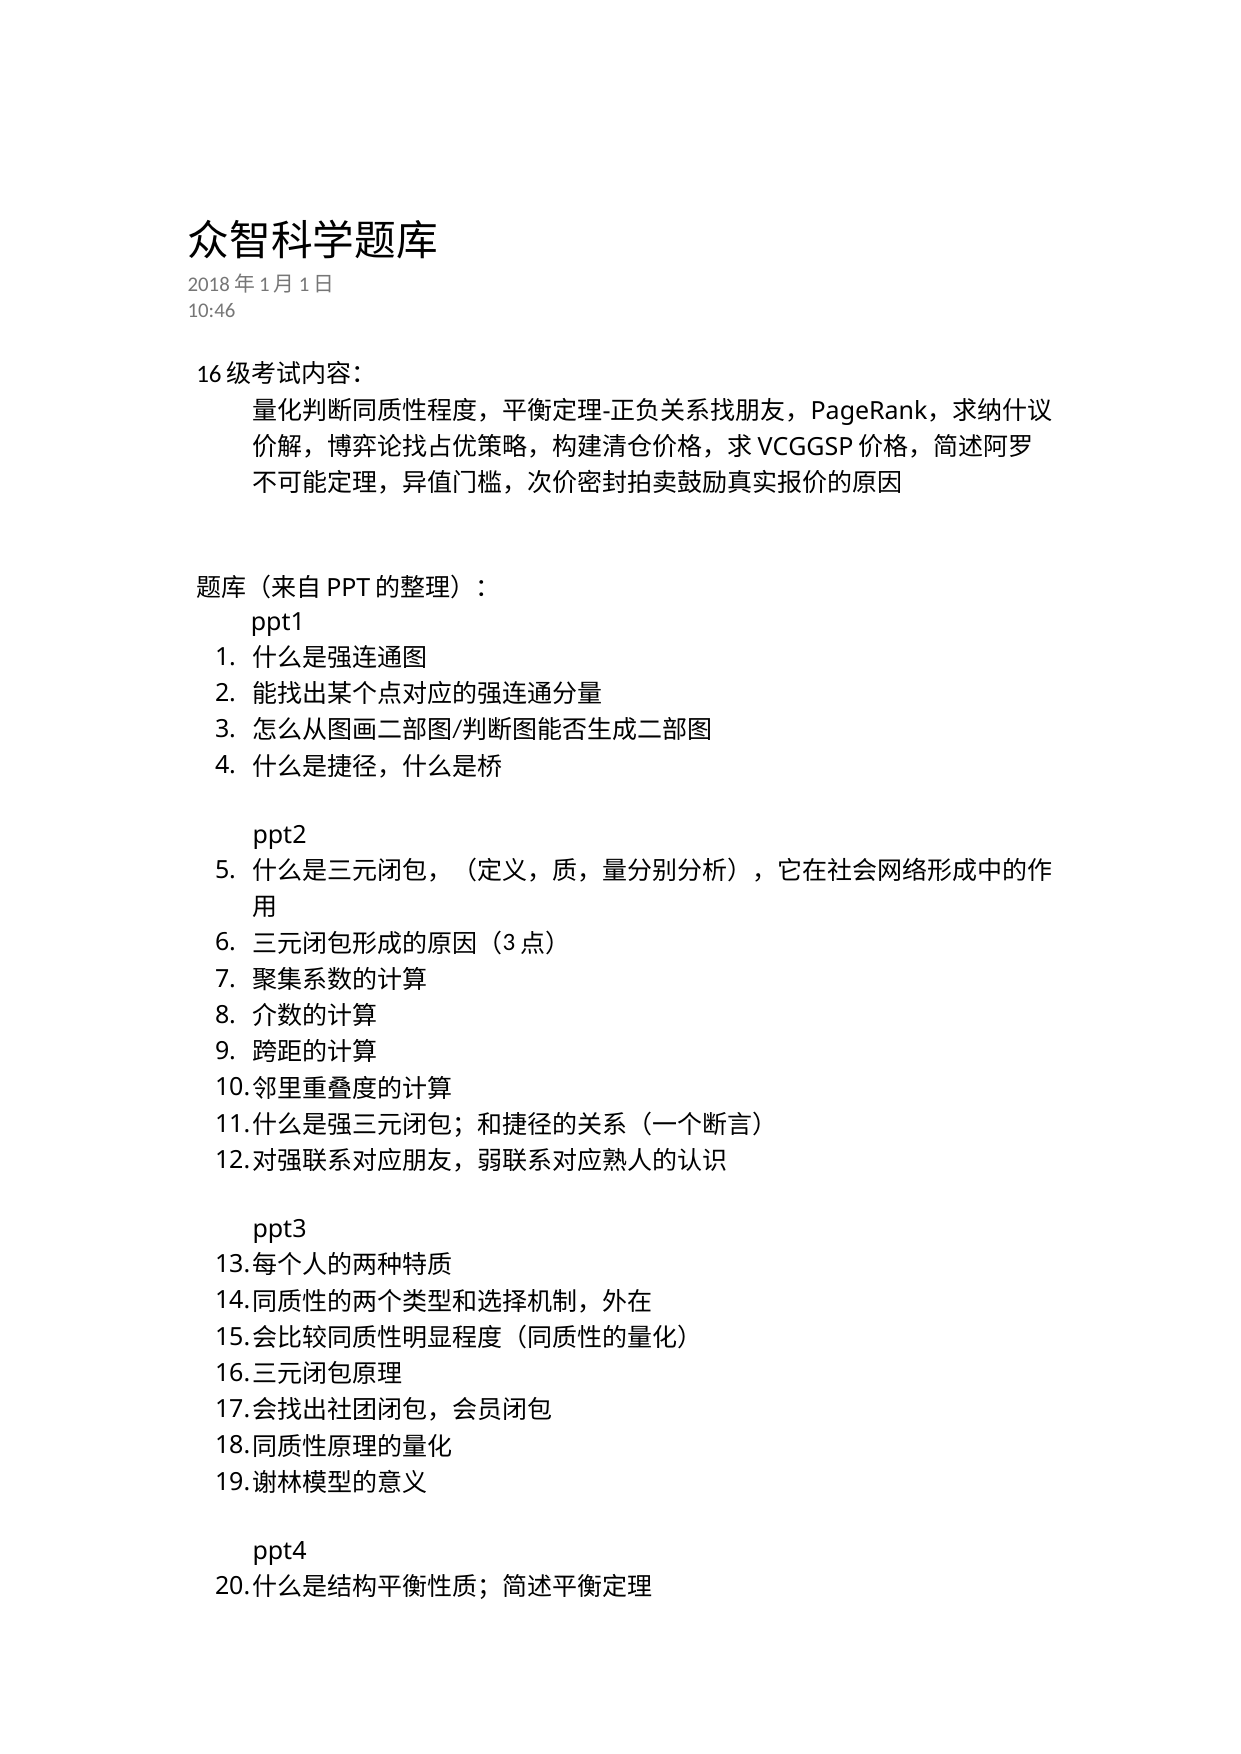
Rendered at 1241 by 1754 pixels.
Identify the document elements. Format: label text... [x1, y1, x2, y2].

list 邻里重叠度的计算 [215, 1068, 1053, 1104]
list 介数的计算 [215, 996, 1053, 1032]
text 2018年1月1日 [187, 267, 1053, 297]
list 每个人的两种特质 [215, 1245, 1053, 1281]
text ppt2 [252, 816, 1053, 851]
text 量化判断同质性程度，平衡定理-正负关系找朋友，PageRank，求纳什议价解，博弈论找占优策略，构建清仓价格，求VCGGSP价格，简述阿罗不可能定理，异值门槛，次价密封拍卖鼓励真实报价的原因 [252, 390, 1053, 499]
list 什么是三元闭包，（定义，质，量分别分析），它在社会网络形成中的作用 [215, 851, 1053, 923]
list 会找出社团闭包，会员闭包 [215, 1390, 1053, 1426]
list 三元闭包形成的原因（3点） [215, 923, 1053, 959]
list 怎么从图画二部图/判断图能否生成二部图 [215, 710, 1053, 746]
list 什么是强连通图 [215, 637, 1053, 674]
list 三元闭包原理 [215, 1354, 1053, 1390]
list 聚集系数的计算 [215, 959, 1053, 996]
list 同质性原理的量化 [215, 1426, 1053, 1462]
text 题库（来自PPT的整理）： [196, 567, 1053, 603]
text ppt4 [252, 1533, 1053, 1567]
text 10:46 [187, 297, 1053, 323]
text 16级考试内容： [196, 354, 1053, 390]
list 会比较同质性明显程度（同质性的量化） [215, 1317, 1053, 1354]
list 什么是强三元闭包；和捷径的关系（一个断言） [215, 1104, 1053, 1141]
list 同质性的两个类型和选择机制，外在 [215, 1281, 1053, 1317]
list 什么是结构平衡性质；简述平衡定理 [215, 1567, 1053, 1603]
list 什么是捷径，什么是桥 [215, 746, 1053, 782]
list 跨距的计算 [215, 1032, 1053, 1068]
text ppt3 [252, 1211, 1053, 1245]
list 能找出某个点对应的强连通分量 [215, 674, 1053, 710]
text ppt1 [187, 603, 1053, 637]
list 谢林模型的意义 [215, 1462, 1053, 1499]
text 众智科学题库 [187, 207, 1053, 267]
list 对强联系对应朋友，弱联系对应熟人的认识 [215, 1141, 1053, 1177]
